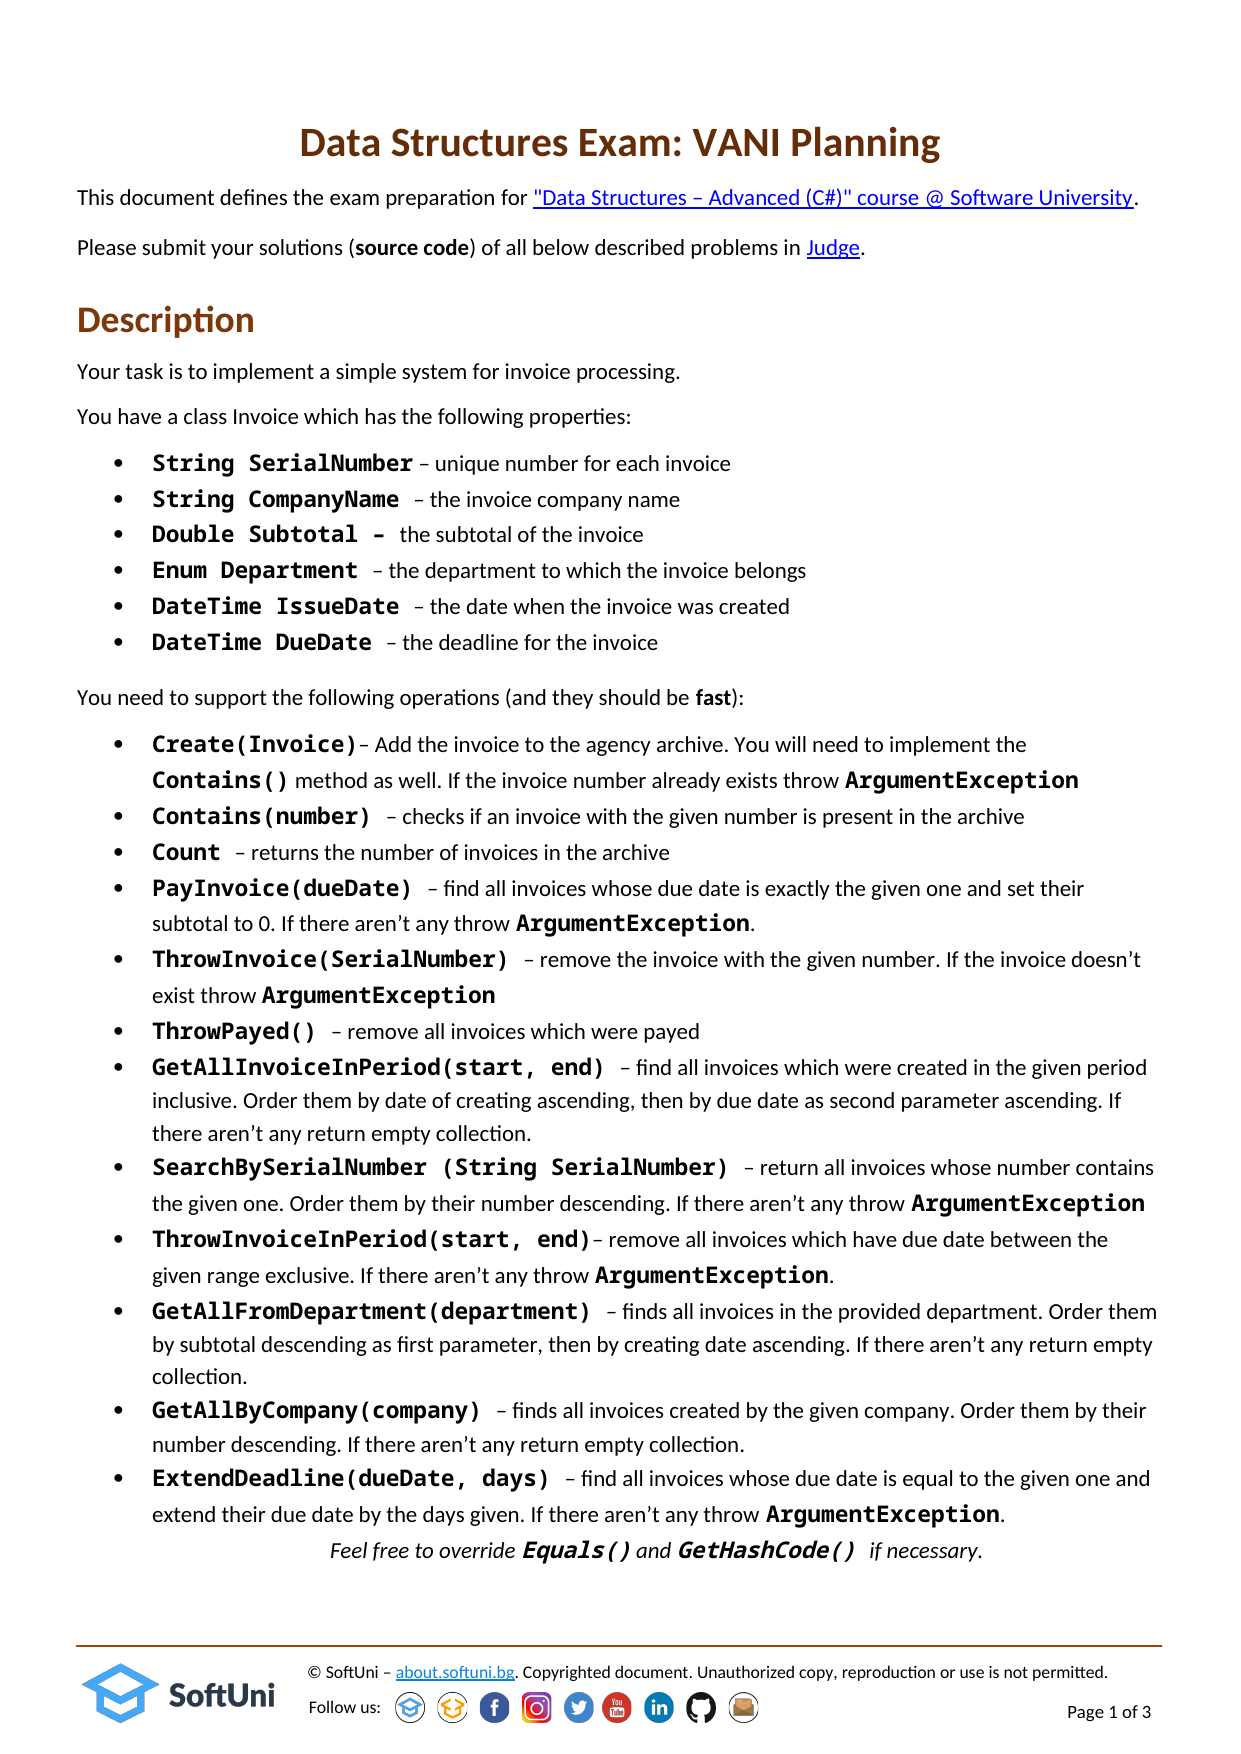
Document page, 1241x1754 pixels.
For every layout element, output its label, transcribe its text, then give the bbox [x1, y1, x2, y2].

text Your task is to implement a simple system for invoice processing. [77, 357, 1163, 385]
picture [665, 1692, 674, 1701]
list DateTime IssueDate – the date when the invoice was created [114, 590, 1163, 622]
text This document defines the exam preparation for "Data Structures – Advanced (C#)" course @ Software University. [77, 183, 1163, 211]
list Feel free to override Equals() and GetHashCode() if necessary. [152, 1534, 1163, 1565]
picture [522, 1692, 552, 1723]
picture [602, 1692, 632, 1723]
list SearchBySerialNumber (String SerialNumber) – return all invoices whose number contains the given one. Order them by their number descending. If there aren’t any throw ArgumentException [114, 1151, 1163, 1218]
text You have a class Invoice which has the following properties: [77, 402, 1163, 430]
picture [644, 1692, 653, 1701]
picture [75, 1658, 281, 1729]
text You need to support the following operations (and they should be fast): [77, 683, 1163, 711]
list Create(Invoice)– Add the invoice to the agency archive. You will need to implement the Contains() method as well. If the invoice number already exists throw ArgumentException [114, 728, 1163, 795]
list ThrowInvoice(SerialNumber) – remove the invoice with the given number. If the invoice doesn’t exist throw ArgumentException [114, 943, 1163, 1011]
list PayInvoice(dueDate) – find all invoices whose due date is exactly the given one and set their subtotal to 0. If there aren’t any throw ArgumentException. [114, 871, 1163, 939]
picture [728, 1692, 759, 1723]
picture [644, 1714, 653, 1723]
list Count – returns the number of invoices in the archive [114, 836, 1163, 867]
picture [564, 1692, 594, 1723]
picture [686, 1692, 716, 1723]
picture [479, 1692, 510, 1723]
picture [437, 1692, 468, 1723]
list GetAllFromDepartment(department) – finds all invoices in the provided department. Order them by subtotal descending as first parameter, then by creating date ascending. If there aren’t any return empty collection. [114, 1295, 1163, 1390]
list Contains(number) – checks if an invoice with the given number is present in the archive [114, 799, 1163, 831]
picture [658, 1705, 667, 1714]
list ThrowInvoiceInPeriod(start, end)– remove all invoices which have due date between the given range exclusive. If there aren’t any throw ArgumentException. [114, 1223, 1163, 1290]
subtitle Data Structures Exam: VANI Planning [77, 116, 1163, 167]
list GetAllByCompany(company) – finds all invoices created by the given company. Order them by their number descending. If there aren’t any return empty collection. [114, 1394, 1163, 1458]
picture [665, 1714, 674, 1723]
list String CompanyName – the invoice company name [114, 482, 1163, 514]
list String SerialNumber – unique number for each invoice [114, 447, 1163, 478]
list ThrowPayed() – remove all invoices which were payed [114, 1015, 1163, 1046]
list DateTime DueDate – the deadline for the invoice [114, 626, 1163, 657]
picture [395, 1692, 425, 1723]
list Double Subtotal – the subtotal of the invoice [114, 518, 1163, 550]
list Enum Department – the department to which the invoice belongs [114, 554, 1163, 586]
list ExtendDeadline(dueDate, days) – find all invoices whose due date is equal to the given one and extend their due date by the days given. If there aren’t any throw ArgumentException. [114, 1462, 1163, 1529]
list GetAllInvoiceInPeriod(start, end) – find all invoices which were created in the given period inclusive. Order them by date of creating ascending, then by due date as second parameter ascending. If there aren’t any return empty collection. [114, 1051, 1163, 1147]
subtitle Description [77, 296, 1163, 342]
text Please submit your solutions (source code) of all below described problems in Judge. [77, 233, 1163, 261]
